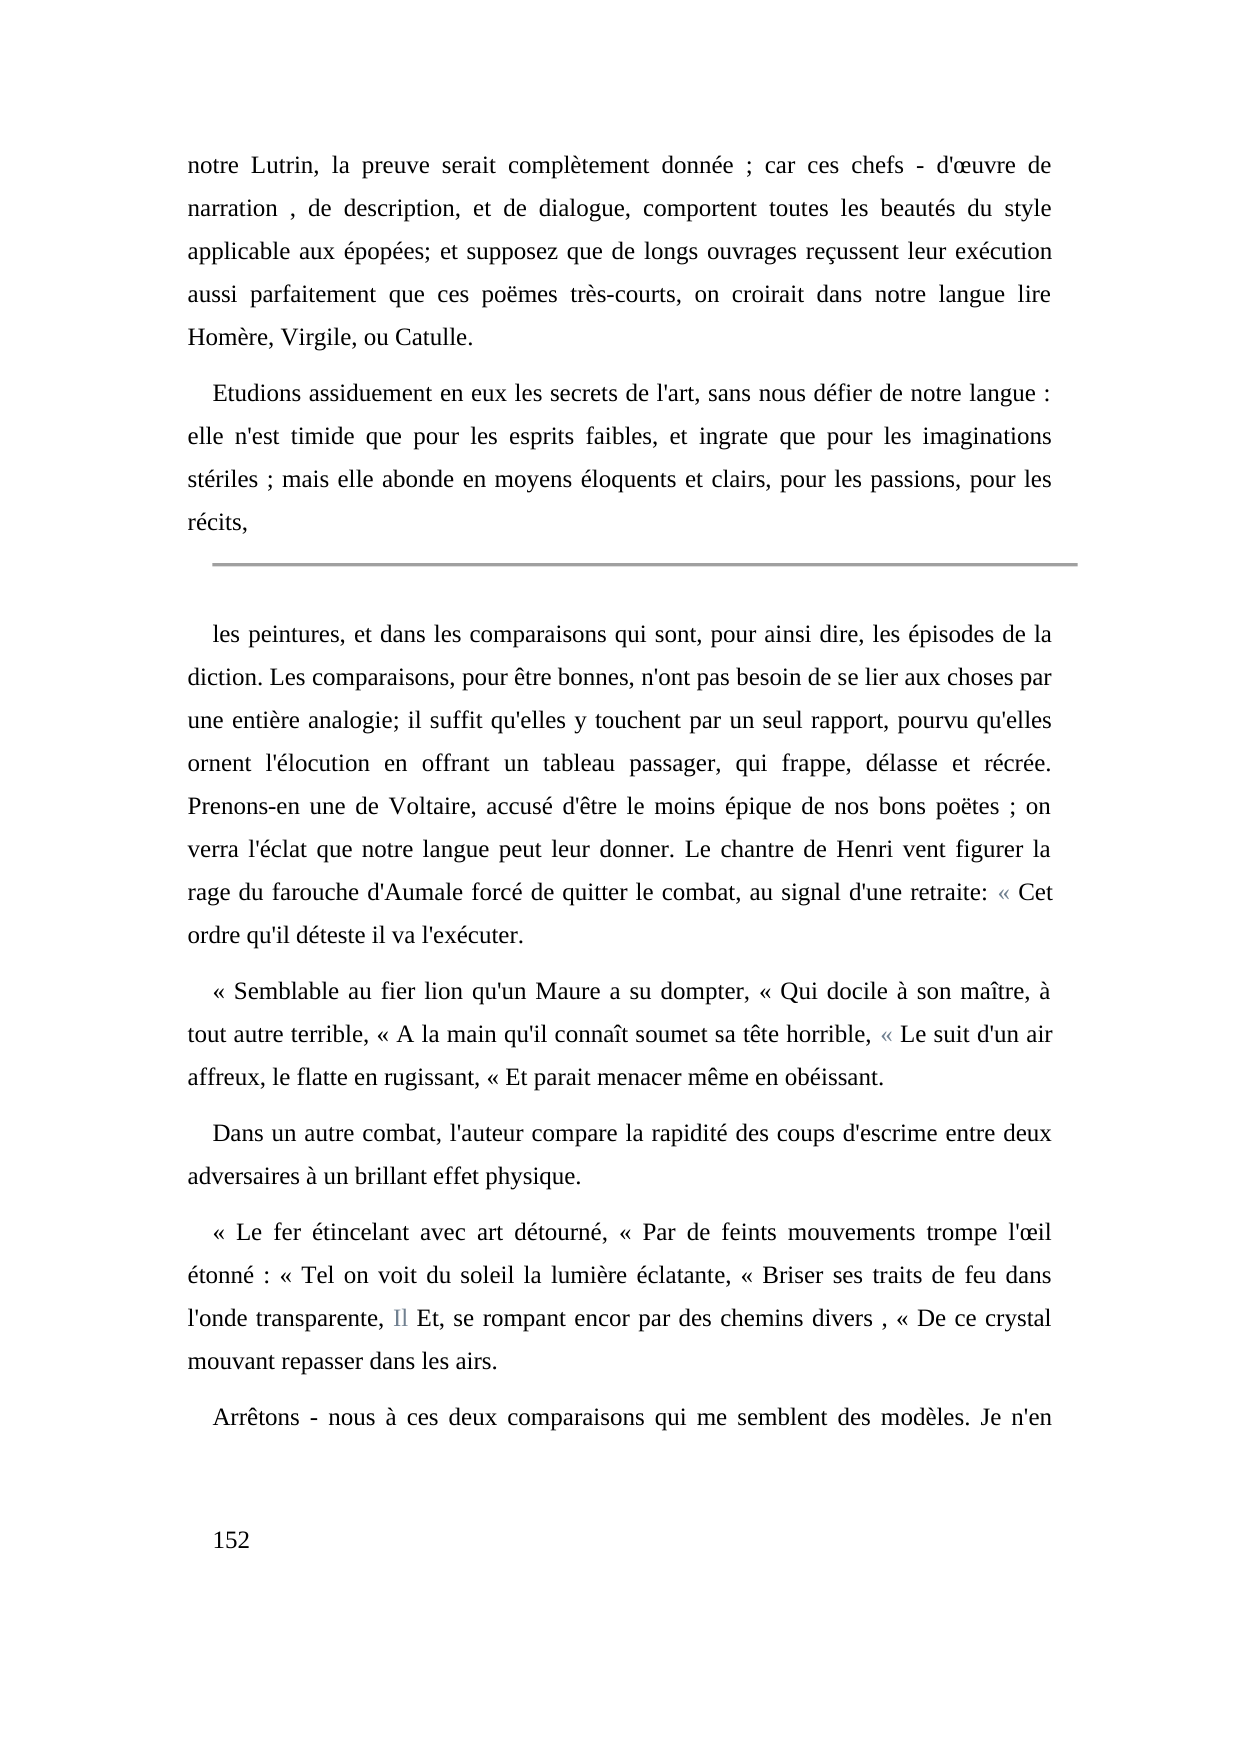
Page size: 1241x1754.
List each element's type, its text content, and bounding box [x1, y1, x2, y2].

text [187, 150, 1053, 351]
text Dans un autre combat, l'auteur compare la rapidité des coups d'escrime entre deux adversaires à un brillant effet physique. [187, 1118, 1053, 1190]
text « Semblable au fier lion qu'un Maure a su dompter, « Qui docile à son maître, à tout autre terrible, « A la main qu'il connaît soumet sa tête horrible, « Le suit d'un air affreux, le flatte en rugissant, « Et parait menacer même en obéissant. [187, 976, 1053, 1091]
text Etudions assiduement en eux les secrets de l'art, sans nous défier de notre langue : elle n'est timide que pour les esprits faibles, et ingrate que pour les imaginations stériles ; mais elle abonde en moyens éloquents et clairs, pour les passions, pour les récits, [187, 378, 1053, 536]
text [187, 1402, 1053, 1431]
text « Le fer étincelant avec art détourné, « Par de feints mouvements trompe l'œil étonné : « Tel on voit du soleil la lumière éclatante, « Briser ses traits de feu dans l'onde transparente, Il Et, se rompant encor par des chemins divers , « De ce crystal mouvant repasser dans les airs. [187, 1217, 1053, 1375]
text les peintures, et dans les comparaisons qui sont, pour ainsi dire, les épisodes de la diction. Les comparaisons, pour être bonnes, n'ont pas besoin de se lier aux choses par une entière analogie; il suffit qu'elles y touchent par un seul rapport, pourvu qu'elles ornent l'élocution en offrant un tableau passager, qui frappe, délasse et récrée. Prenons-en une de Voltaire, accusé d'être le moins épique de nos bons poëtes ; on verra l'éclat que notre langue peut leur donner. Le chantre de Henri vent figurer la rage du farouche d'Aumale forcé de quitter le combat, au signal d'une retraite: « Cet ordre qu'il déteste il va l'exécuter. [187, 619, 1053, 949]
